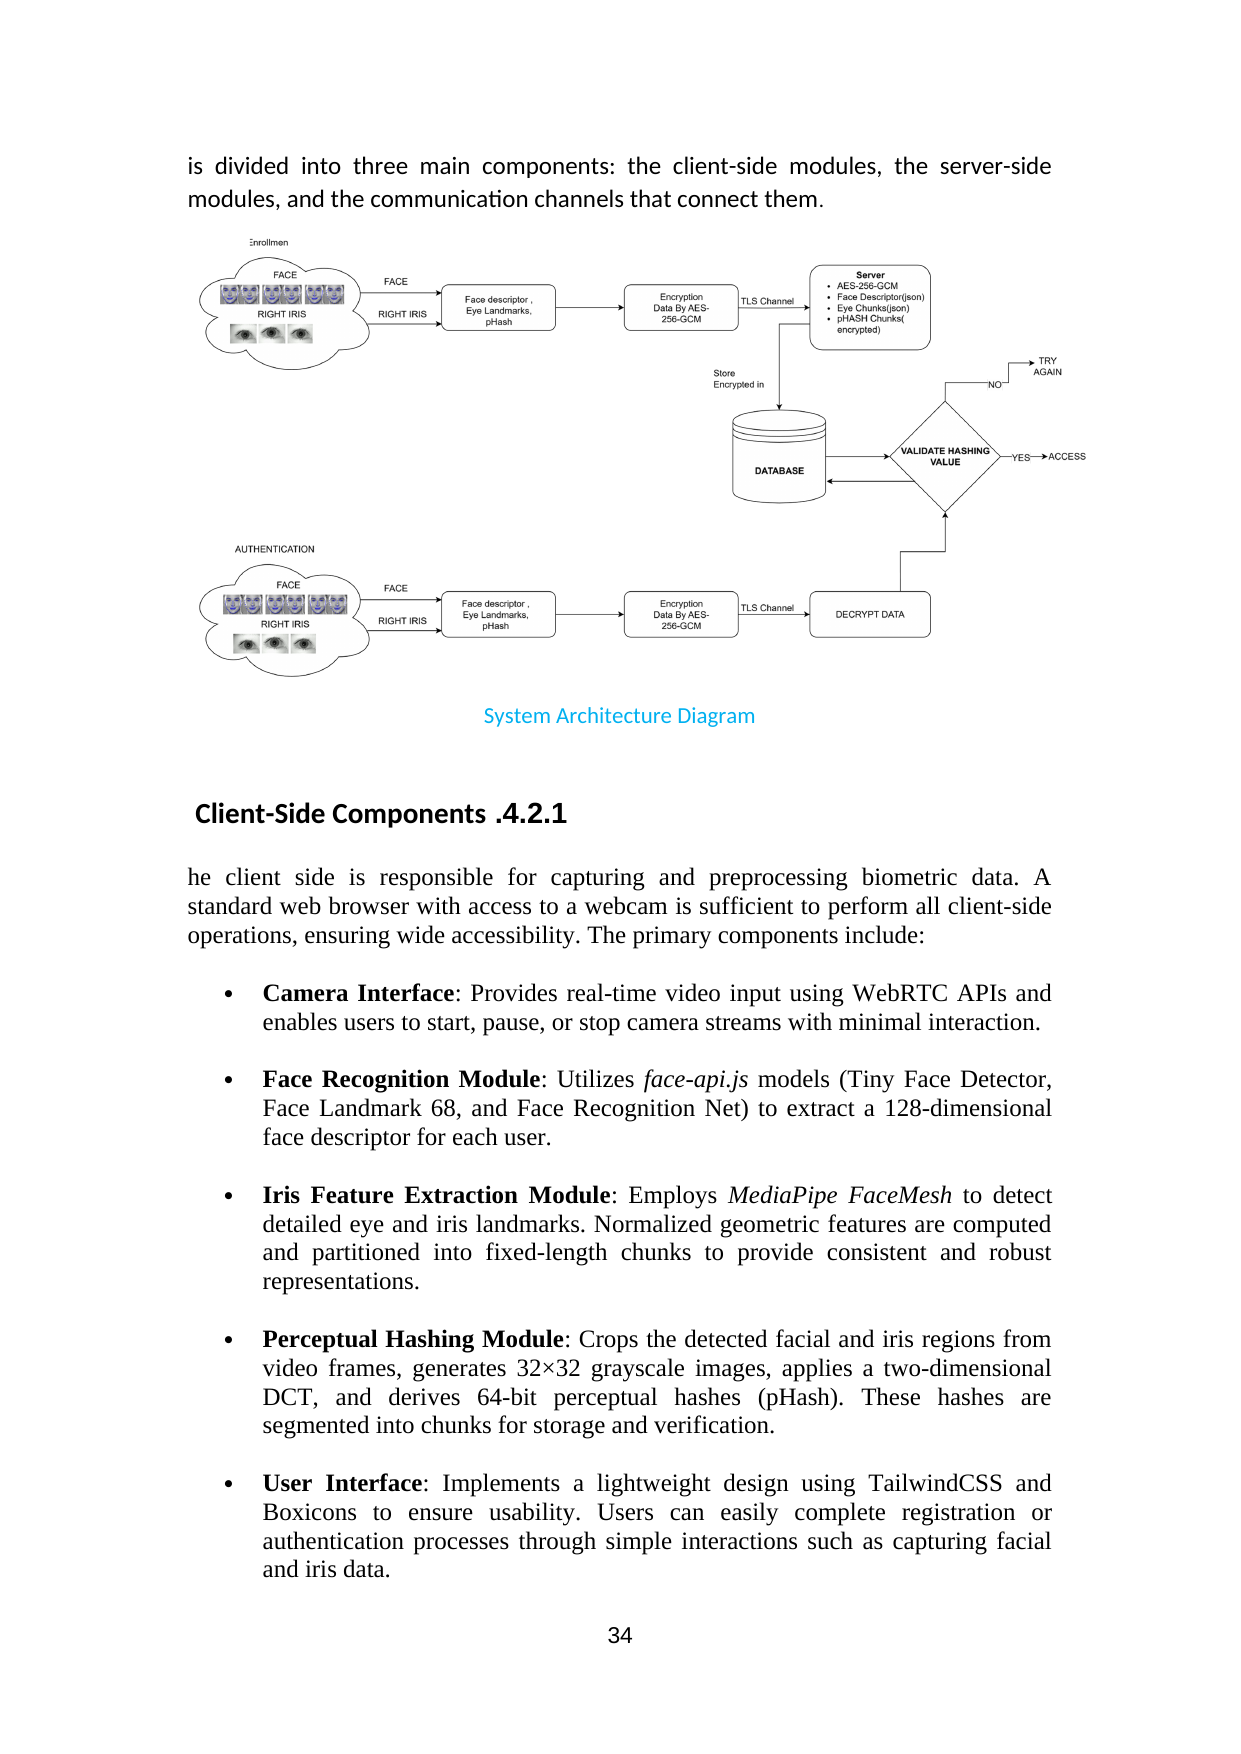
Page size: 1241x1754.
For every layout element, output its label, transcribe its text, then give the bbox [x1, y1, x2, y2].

text 4.2.1. Client-Side Components [187, 795, 1053, 830]
picture [187, 232, 1087, 683]
text he client side is responsible for capturing and preprocessing biometric data. A standard web browser with access to a webcam is sufficient to perform all client-side operations, ensuring wide accessibility. The primary components include: [187, 862, 1053, 949]
text System Architecture Diagram [187, 701, 1053, 729]
list Camera Interface: Provides real-time video input using WebRTC APIs and enables users to start, pause, or stop camera streams with minimal interaction. [225, 978, 1053, 1035]
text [187, 150, 1053, 213]
list Face Recognition Module: Utilizes face-api.js models (Tiny Face Detector, Face Landmark 68, and Face Recognition Net) to extract a 128-dimensional face descriptor for each user. [225, 1064, 1053, 1151]
list Perceptual Hashing Module: Crops the detected facial and iris regions from video frames, generates 32×32 grayscale images, applies a two-dimensional DCT, and derives 64-bit perceptual hashes (pHash). These hashes are segmented into chunks for storage and verification. [225, 1324, 1053, 1439]
list Iris Feature Extraction Module: Employs MediaPipe FaceMesh to detect detailed eye and iris landmarks. Normalized geometric features are computed and partitioned into fixed-length chunks to provide consistent and robust representations. [225, 1180, 1053, 1295]
list User Interface: Implements a lightweight design using TailwindCSS and Boxicons to ensure usability. Users can easily complete registration or authentication processes through simple interactions such as capturing facial and iris data. [225, 1468, 1053, 1583]
